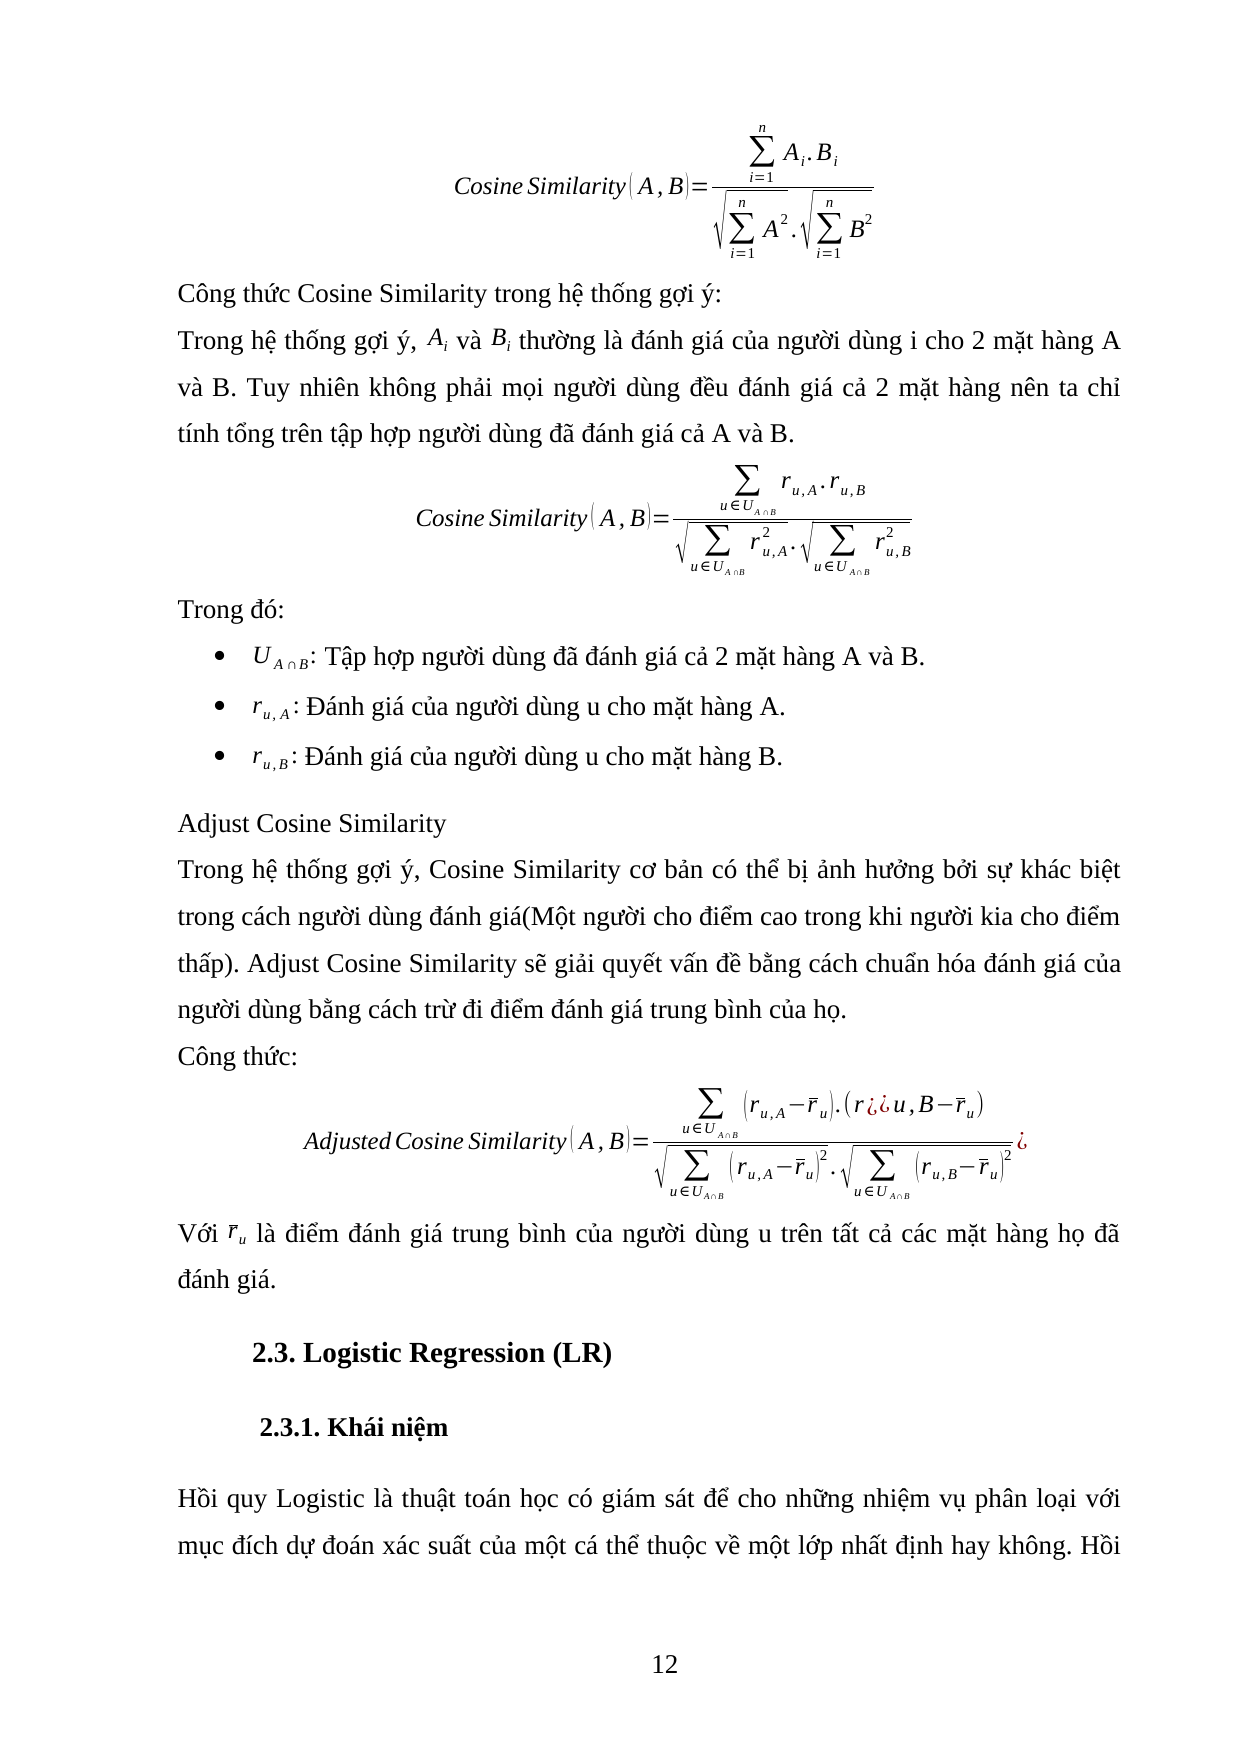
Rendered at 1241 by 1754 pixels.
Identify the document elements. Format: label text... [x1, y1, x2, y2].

subtitle Logistic Regression (LR) [222, 1335, 1122, 1369]
list Đánh giá của người dùng u cho mặt hàng B. [215, 740, 1122, 775]
text Công thức Cosine Similarity trong hệ thống gợi ý: [177, 277, 1122, 308]
text Trong hệ thống gợi ý, và thường là đánh giá của người dùng i cho 2 mặt hàng A và B. Tuy nhiên không phải mọi người dùng đều đánh giá cả 2 mặt hàng nên ta chỉ tính tổng trên tập hợp người dùng đã đánh giá cả A và B. [177, 324, 1122, 448]
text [177, 1482, 1122, 1560]
text Với là điểm đánh giá trung bình của người dùng u trên tất cả các mặt hàng họ đã đánh giá. [177, 1217, 1122, 1295]
text Trong hệ thống gợi ý, Cosine Similarity cơ bản có thể bị ảnh hưởng bởi sự khác biệt trong cách người dùng đánh giá(Một người cho điểm cao trong khi người kia cho điểm thấp). Adjust Cosine Similarity sẽ giải quyết vấn đề bằng cách chuẩn hóa đánh giá của người dùng bằng cách trừ đi điểm đánh giá trung bình của họ. [177, 854, 1122, 1025]
text Trong đó: [177, 593, 1122, 624]
list Tập hợp người dùng đã đánh giá cả 2 mặt hàng A và B. [215, 640, 1122, 674]
text Adjust Cosine Similarity [177, 807, 1122, 838]
subtitle Khái niệm [230, 1411, 1122, 1442]
list Đánh giá của người dùng u cho mặt hàng A. [215, 690, 1122, 724]
text Công thức: [177, 1040, 1122, 1071]
